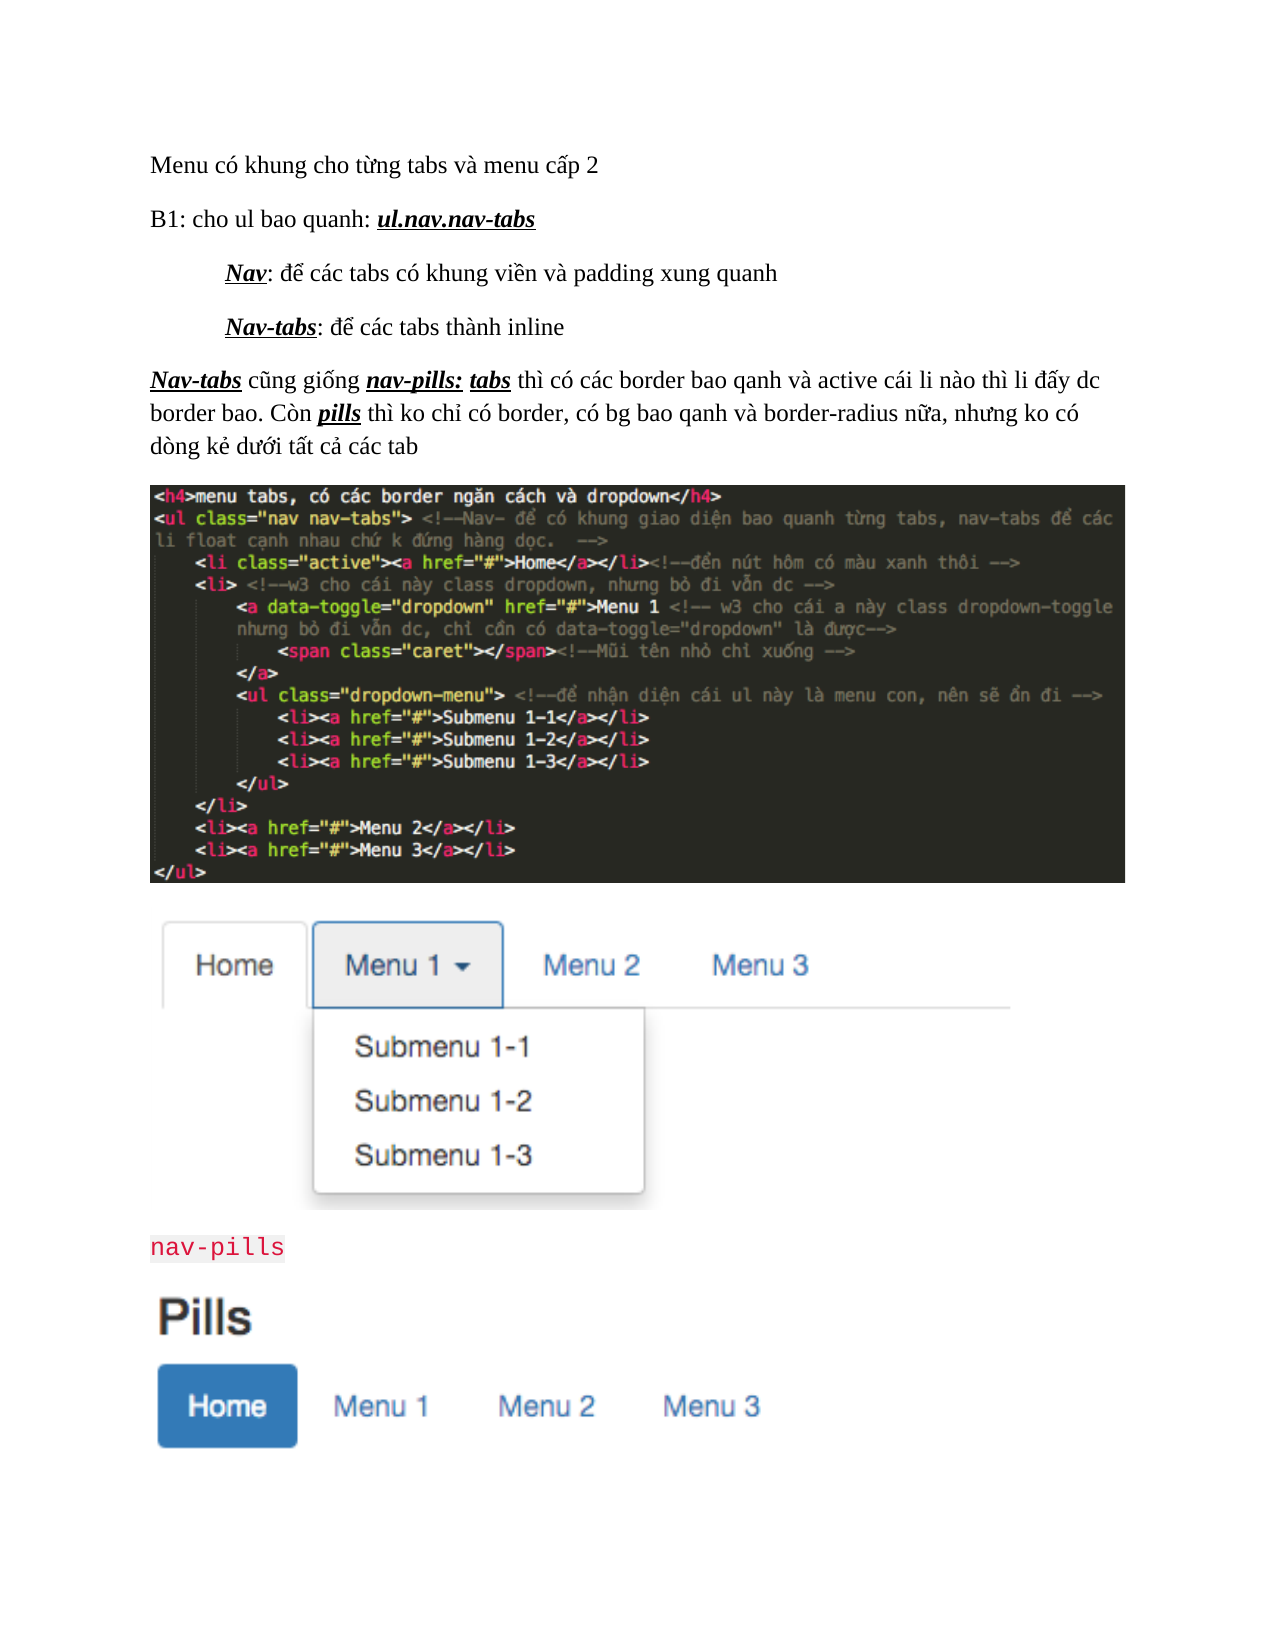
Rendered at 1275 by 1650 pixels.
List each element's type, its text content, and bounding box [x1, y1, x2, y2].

text nav-pills [150, 1234, 1125, 1263]
text B1: cho ul bao quanh: ul.nav.nav-tabs [150, 204, 1125, 233]
text Menu có khung cho từng tabs và menu cấp 2 [150, 150, 1125, 179]
picture [150, 485, 1125, 883]
picture [150, 907, 1011, 1210]
text Nav: để các tabs có khung viền và padding xung quanh [150, 258, 1125, 286]
text Nav-tabs cũng giống nav-pills: tabs thì có các border bao qanh và active cái li nào thì li đấy dc border bao. Còn pills thì ko chỉ có border, có bg bao qanh và border-radius nữa, nhưng ko có dòng kẻ dưới tất cả các tab [150, 365, 1125, 460]
picture [150, 1287, 786, 1459]
text Nav-tabs: để các tabs thành inline [150, 312, 1125, 340]
